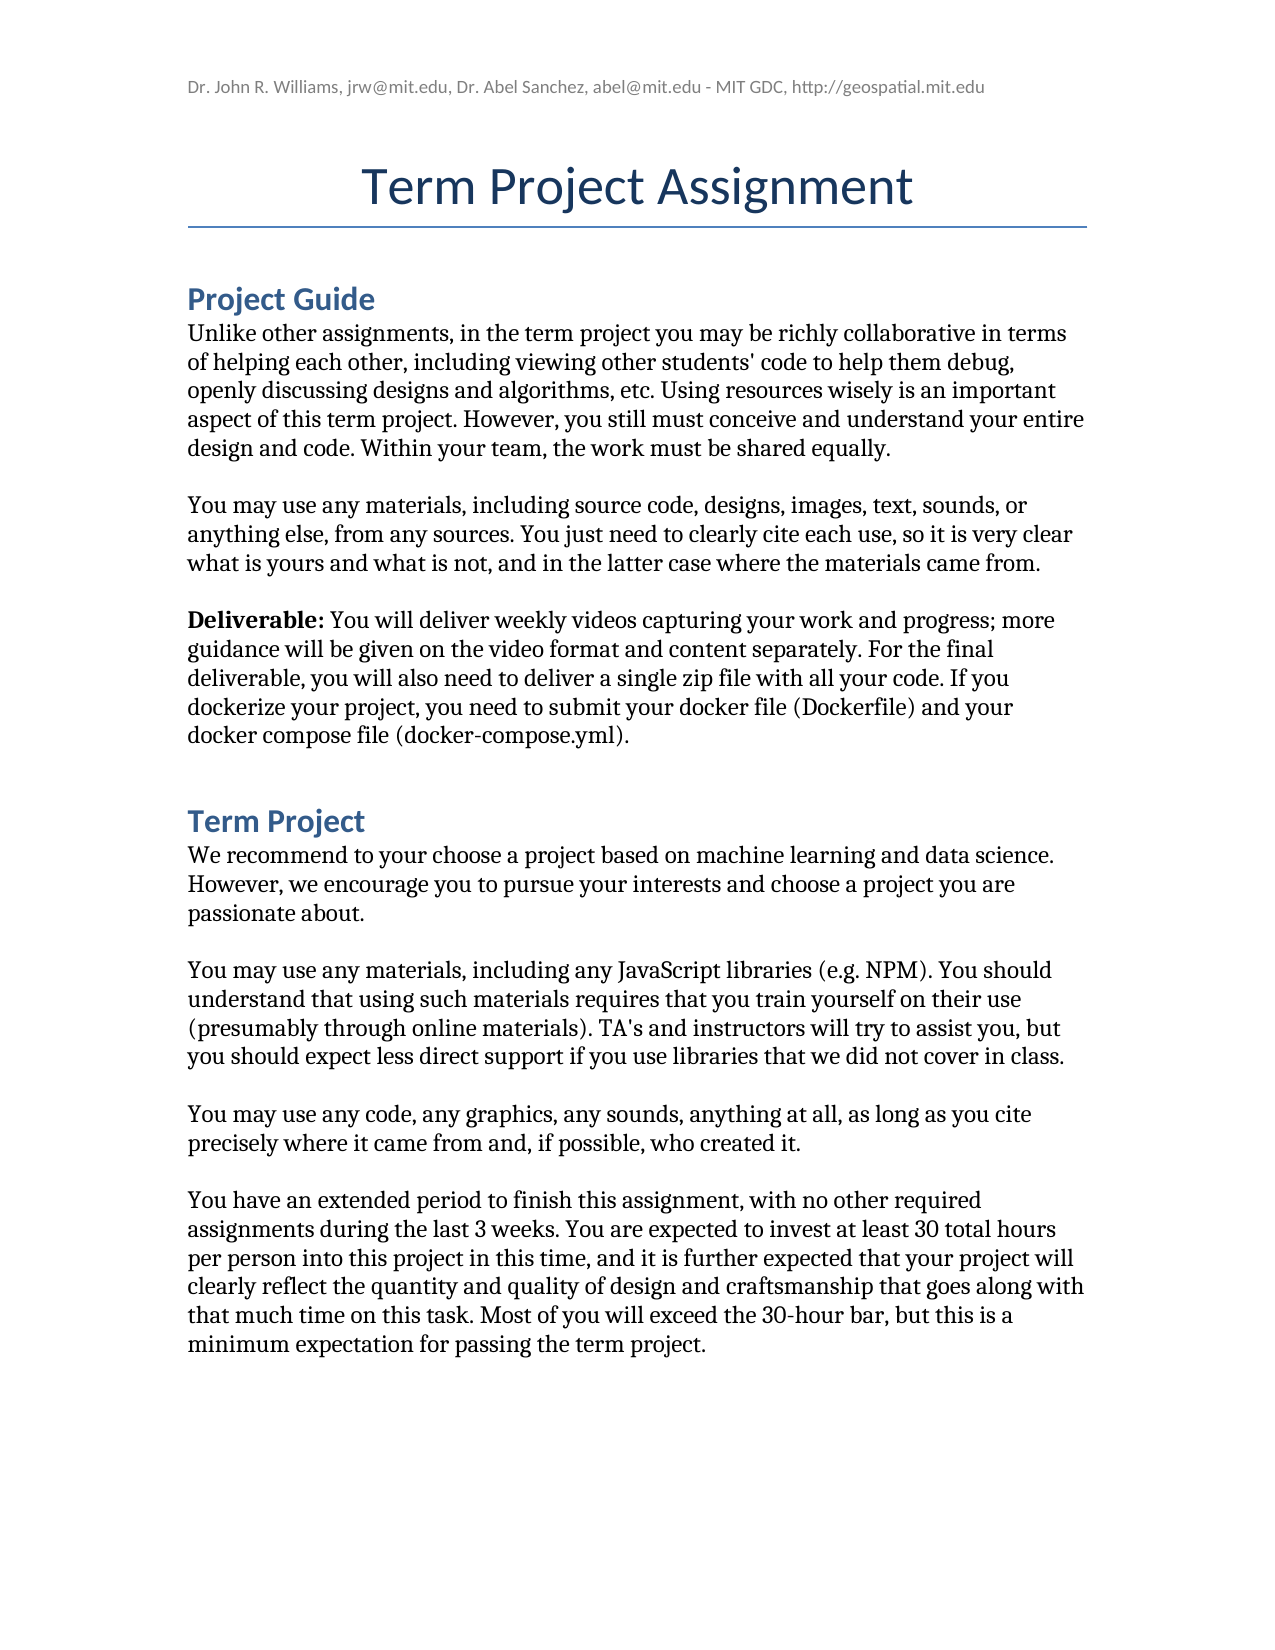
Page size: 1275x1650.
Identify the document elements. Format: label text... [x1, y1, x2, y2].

text Unlike other assignments, in the term project you may be richly collaborative in terms of helping each other, including viewing other students' code to help them debug, openly discussing designs and algorithms, etc. Using resources wisely is an important aspect of this term project. However, you still must conceive and understand your entire design and code. Within your team, the work must be shared equally. [187, 319, 1087, 463]
subtitle Term Project [187, 800, 1087, 841]
text You may use any materials, including any JavaScript libraries (e.g. NPM). You should understand that using such materials requires that you train yourself on their use (presumably through online materials). TA's and instructors will try to assist you, but you should expect less direct support if you use libraries that we did not cover in class. [187, 956, 1087, 1071]
text You may use any materials, including source code, designs, images, text, sounds, or anything else, from any sources. You just need to clearly cite each use, so it is very clear what is yours and what is not, and in the latter case where the materials came from. [187, 491, 1087, 578]
text We recommend to your choose a project based on machine learning and data science. However, we encourage you to pursue your interests and choose a project you are passionate about. [187, 841, 1087, 927]
text You have an extended period to finish this assignment, with no other required assignments during the last 3 weeks. You are expected to invest at least 30 total hours per person into this project in this time, and it is further expected that your project will clearly reflect the quantity and quality of design and craftsmanship that goes along with that much time on this task. Most of you will exceed the 30-hour bar, but this is a minimum expectation for passing the term project. [187, 1186, 1087, 1358]
text You may use any code, any graphics, any sounds, anything at all, as long as you cite precisely where it came from and, if possible, who created it. [187, 1100, 1087, 1157]
subtitle Project Guide [187, 278, 1087, 319]
title Term Project Assignment [187, 152, 1087, 228]
text Deliverable: You will deliver weekly videos capturing your work and progress; more guidance will be given on the video format and content separately. For the final deliverable, you will also need to deliver a single zip file with all your code. If you dockerize your project, you need to submit your docker file (Dockerfile) and your docker compose file (docker-compose.yml). [187, 606, 1087, 750]
